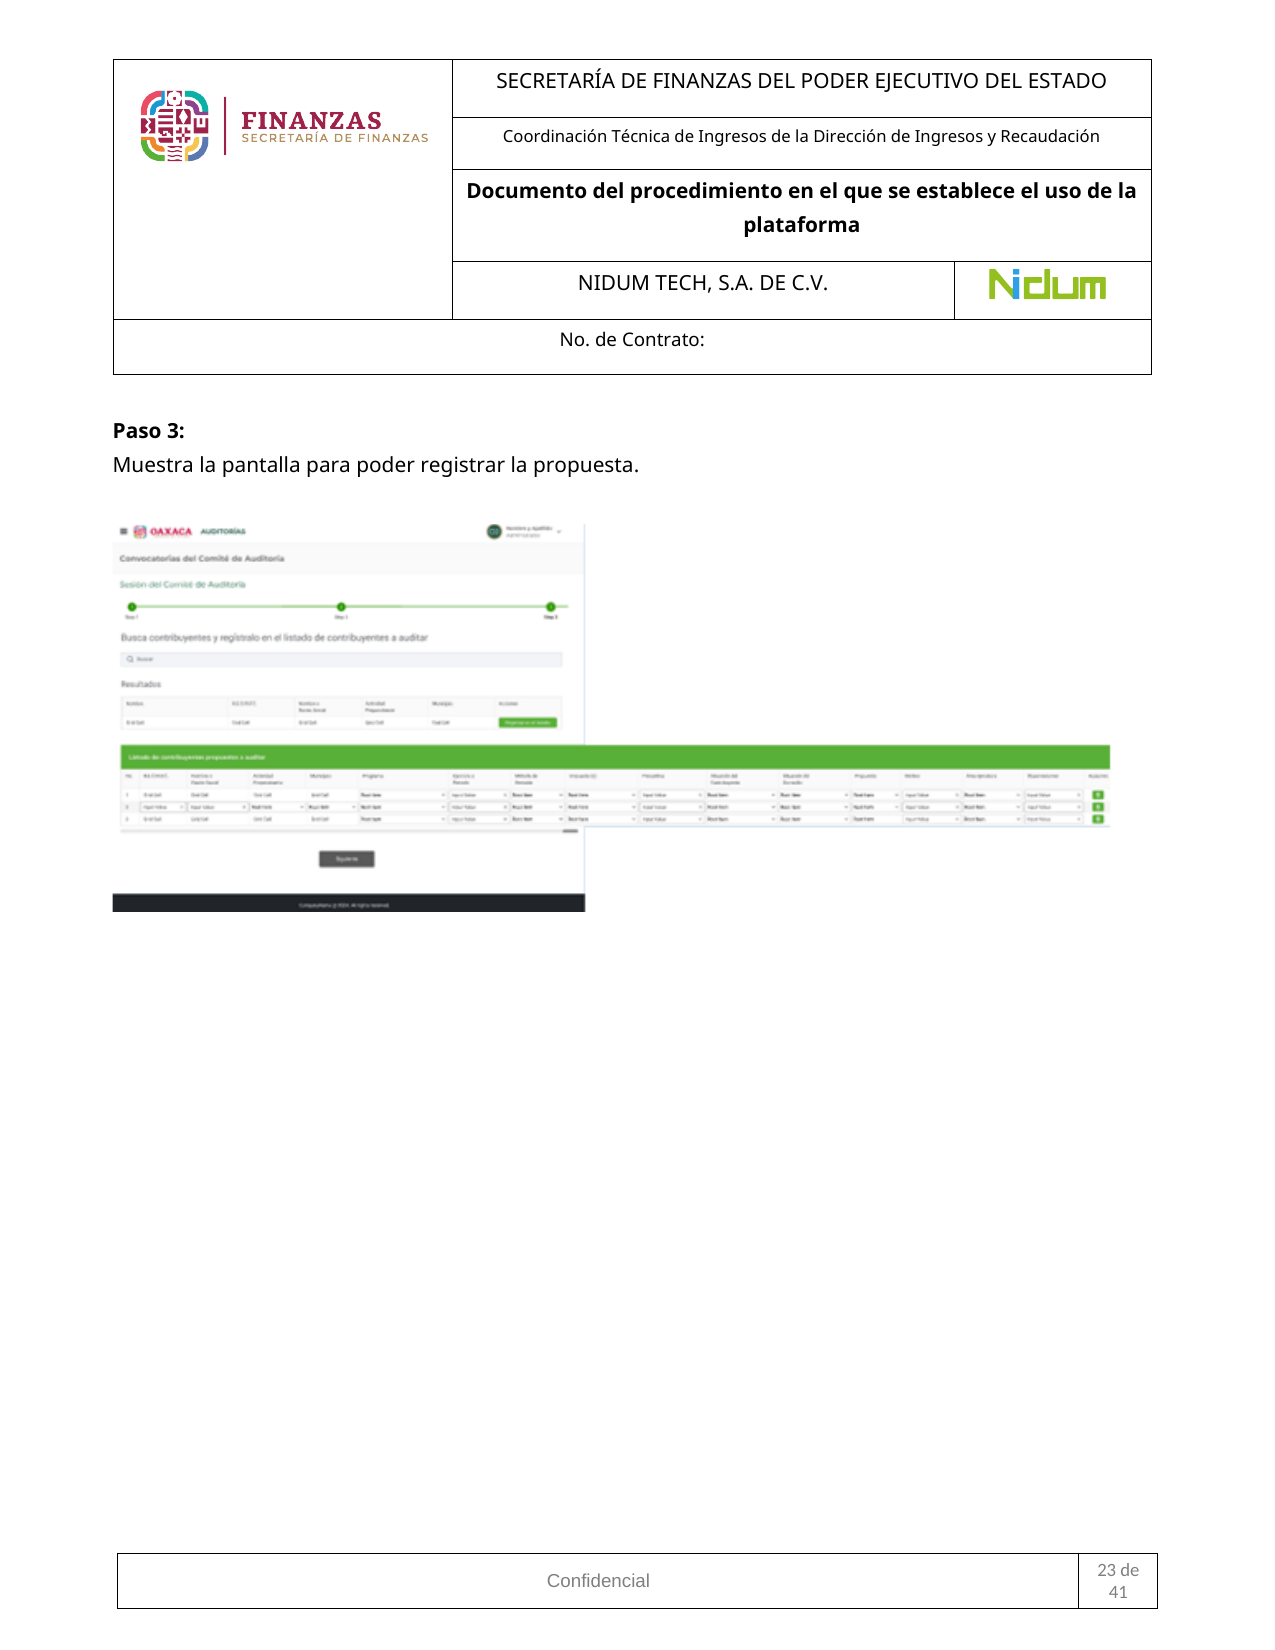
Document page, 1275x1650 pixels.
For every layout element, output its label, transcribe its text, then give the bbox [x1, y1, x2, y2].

text Muestra la pantalla para poder registrar la propuesta. [112, 450, 1162, 478]
picture [134, 82, 448, 168]
picture [983, 266, 1112, 301]
picture [112, 524, 1112, 912]
text Paso 3: [112, 416, 1162, 444]
